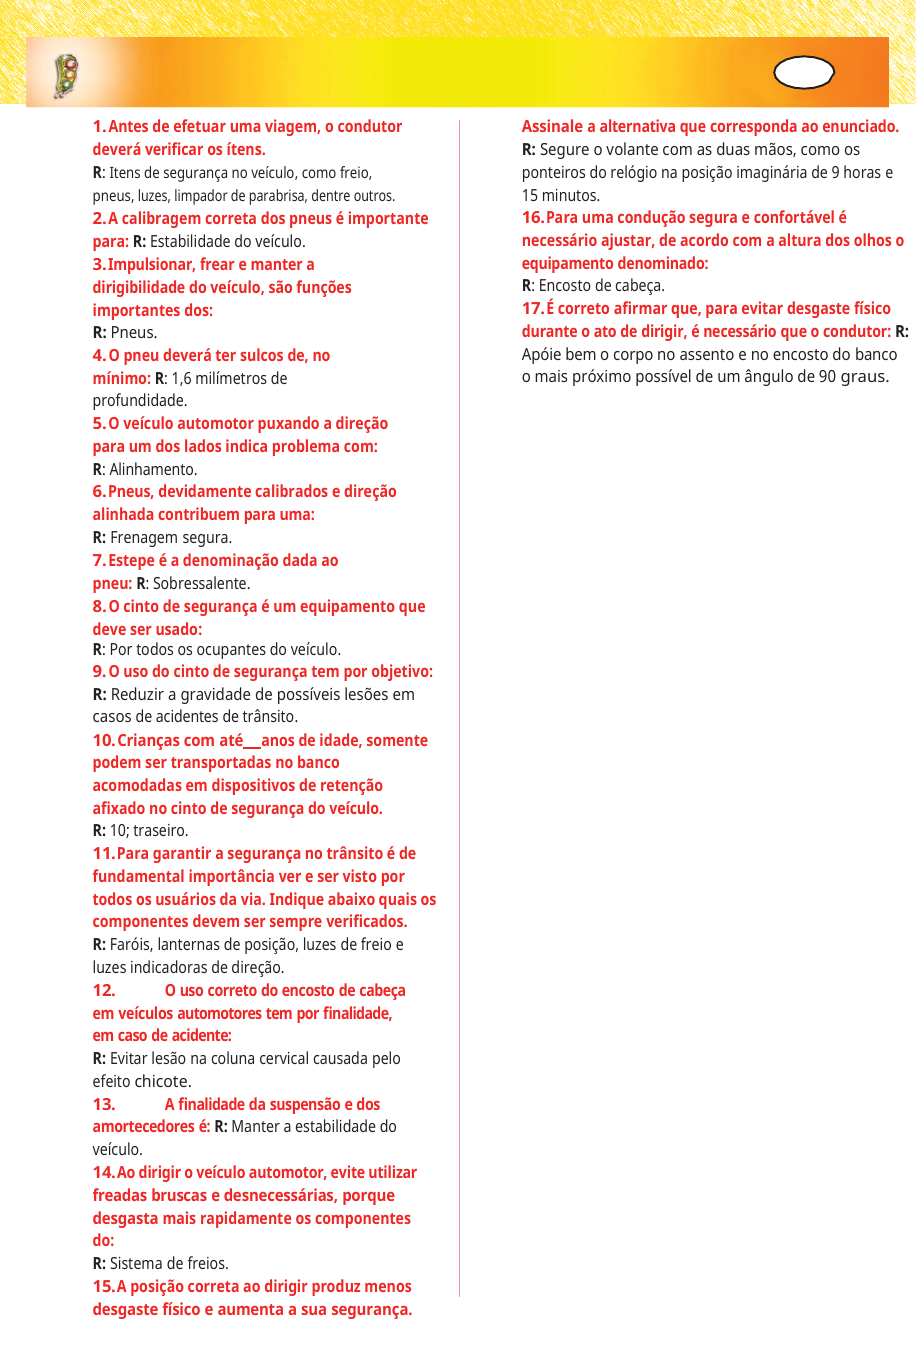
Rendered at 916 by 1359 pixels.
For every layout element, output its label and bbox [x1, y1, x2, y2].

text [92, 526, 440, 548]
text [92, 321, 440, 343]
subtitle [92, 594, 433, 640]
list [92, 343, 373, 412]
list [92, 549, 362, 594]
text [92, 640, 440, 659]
picture [0, 0, 916, 111]
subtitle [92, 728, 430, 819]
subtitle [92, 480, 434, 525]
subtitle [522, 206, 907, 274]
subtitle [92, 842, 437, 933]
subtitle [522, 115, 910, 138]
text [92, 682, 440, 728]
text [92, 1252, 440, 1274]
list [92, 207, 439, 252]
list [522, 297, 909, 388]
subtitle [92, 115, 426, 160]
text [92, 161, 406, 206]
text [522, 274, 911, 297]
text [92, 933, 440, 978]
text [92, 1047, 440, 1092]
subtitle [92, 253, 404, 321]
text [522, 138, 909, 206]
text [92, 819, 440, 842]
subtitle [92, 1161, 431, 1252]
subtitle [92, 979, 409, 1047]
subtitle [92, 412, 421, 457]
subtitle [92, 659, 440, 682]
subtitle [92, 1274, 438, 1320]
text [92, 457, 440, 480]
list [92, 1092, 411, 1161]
